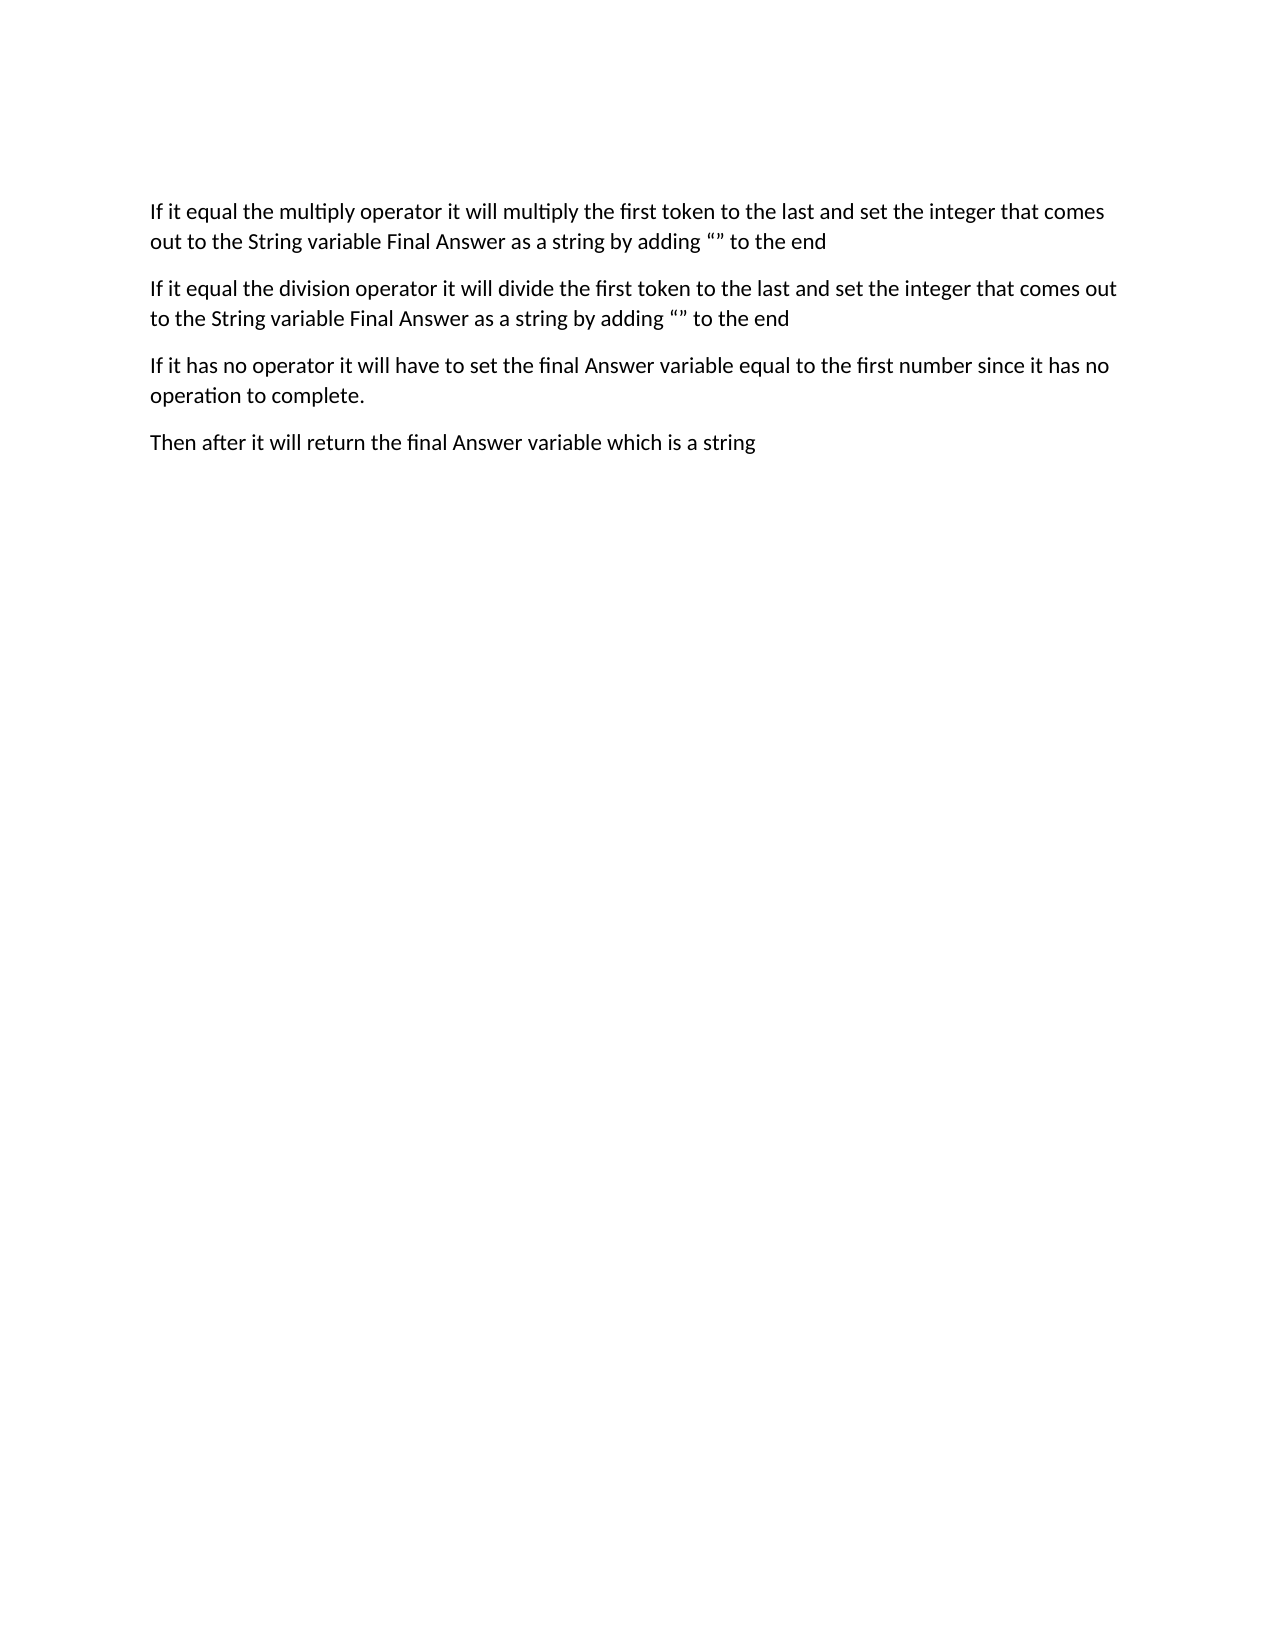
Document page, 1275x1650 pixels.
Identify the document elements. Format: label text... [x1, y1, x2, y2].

text Then after it will return the final Answer variable which is a string [150, 428, 1125, 456]
text If it equal the division operator it will divide the first token to the last and set the integer that comes out to the String variable Final Answer as a string by adding “” to the end [150, 274, 1125, 332]
text If it has no operator it will have to set the final Answer variable equal to the first number since it has no operation to complete. [150, 351, 1125, 409]
text If it equal the multiply operator it will multiply the first token to the last and set the integer that comes out to the String variable Final Answer as a string by adding “” to the end [150, 197, 1125, 255]
